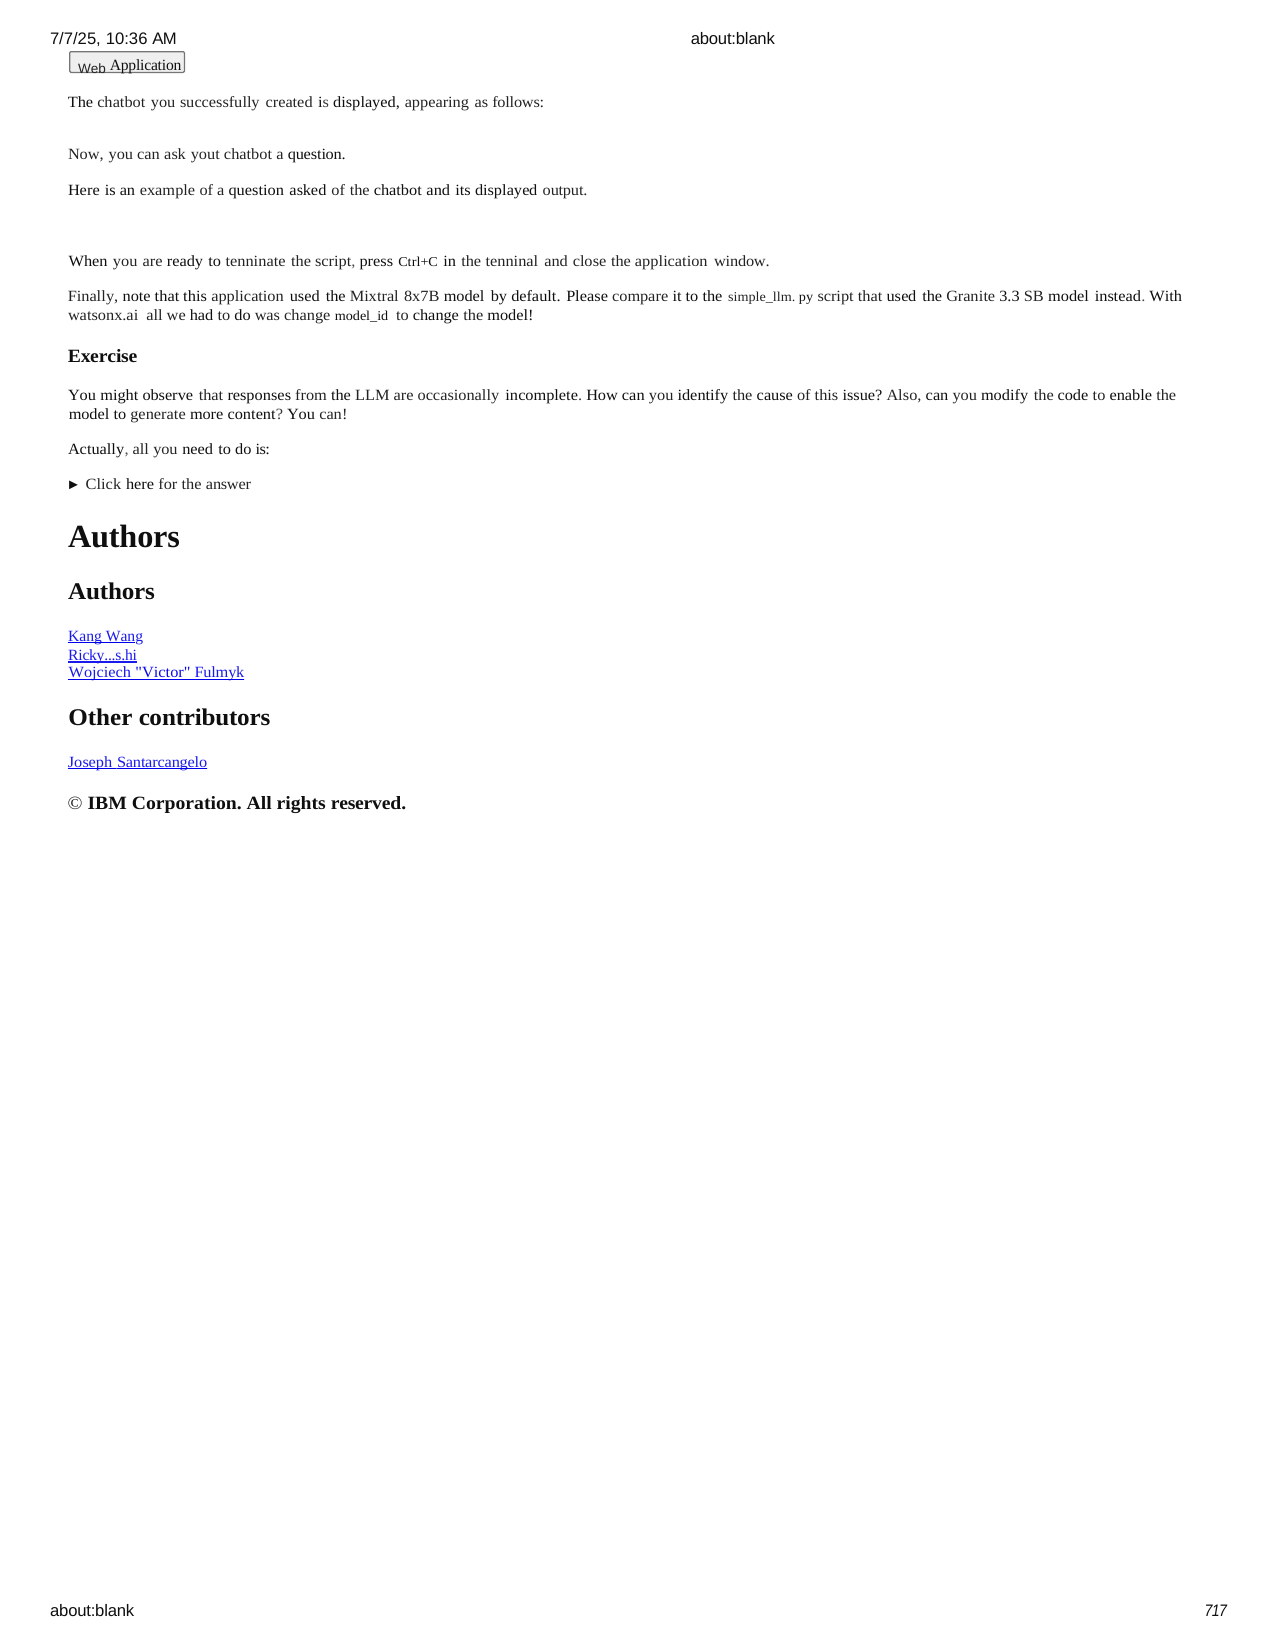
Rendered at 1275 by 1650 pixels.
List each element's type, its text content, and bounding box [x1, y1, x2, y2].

text Now, you can ask yout chatbot a question. [68, 145, 1237, 163]
list Click here for the answer [66, 475, 1237, 493]
text Finally, note that this application used the Mixtral 8x7B model by default. Please compare it to the simple_llm. py script that used the Granite 3.3 SB model instead. With watsonx.ai all we had to do was change model_id to change the model! [68, 287, 1237, 323]
text Here is an example of a question asked of the chatbot and its displayed output. [68, 181, 1237, 198]
text The chatbot you successfully created is displayed, appearing as follows: [68, 93, 1237, 111]
text Joseph Santarcangelo [68, 753, 1237, 771]
text Actually, all you need to do is: [68, 440, 1237, 458]
subtitle Authors [68, 517, 1237, 554]
subtitle Authors [68, 577, 1237, 605]
text © IBM Corporation. All rights reserved. [67, 792, 1237, 814]
text You might observe that responses from the LLM are occasionally incomplete. How can you identify the cause of this issue? Also, can you modify the code to enable the model to generate more content? You can! [68, 386, 1193, 423]
subtitle Exercise [68, 344, 1237, 366]
text Kang Wang Ricky...s.hi [68, 627, 208, 663]
text When you are ready to tenninate the script, press Ctrl+C in the tenninal and close the application window. [68, 252, 1237, 269]
text Wojciech "Victor" Fulmyk [68, 664, 1237, 681]
subtitle Other contributors [68, 703, 1237, 730]
